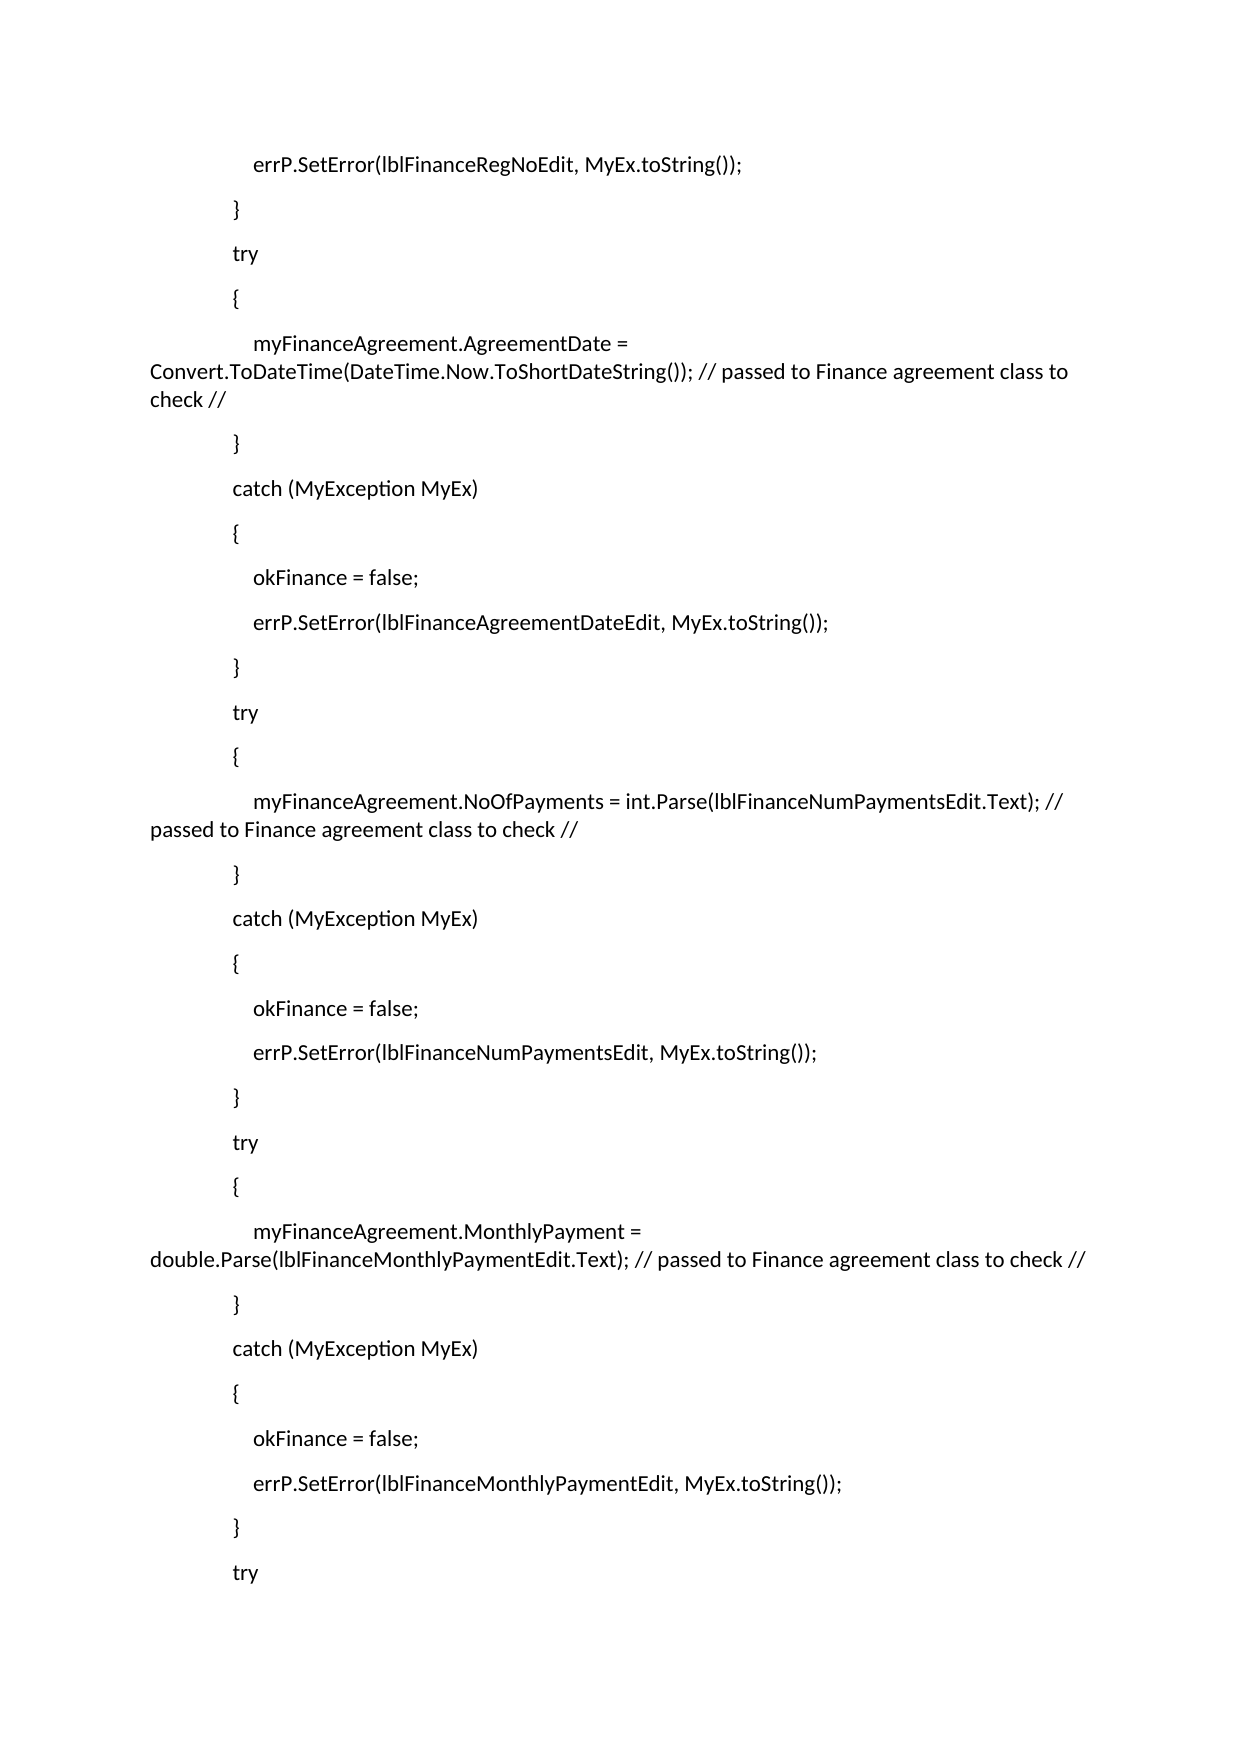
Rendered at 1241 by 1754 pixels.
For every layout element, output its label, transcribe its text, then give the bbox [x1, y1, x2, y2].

text } [150, 1513, 1090, 1541]
text myFinanceAgreement.AgreementDate = Convert.ToDateTime(DateTime.Now.ToShortDateString()); // passed to Finance agreement class to check // [150, 329, 1090, 413]
text } [150, 653, 1090, 681]
text } [150, 860, 1090, 888]
text myFinanceAgreement.MonthlyPayment = double.Parse(lblFinanceMonthlyPaymentEdit.Text); // passed to Finance agreement class to check // [150, 1217, 1090, 1273]
text } [150, 1290, 1090, 1318]
text try [150, 1558, 1090, 1586]
text try [150, 698, 1090, 726]
text { [150, 519, 1090, 547]
text catch (MyException MyEx) [150, 1334, 1090, 1363]
text } [150, 1083, 1090, 1111]
text { [150, 742, 1090, 770]
text { [150, 1172, 1090, 1201]
text okFinance = false; [150, 563, 1090, 592]
text catch (MyException MyEx) [150, 904, 1090, 932]
text okFinance = false; [150, 1424, 1090, 1452]
text try [150, 239, 1090, 267]
text errP.SetError(lblFinanceMonthlyPaymentEdit, MyEx.toString()); [150, 1469, 1090, 1497]
text okFinance = false; [150, 994, 1090, 1022]
text { [150, 284, 1090, 312]
text errP.SetError(lblFinanceRegNoEdit, MyEx.toString()); [150, 150, 1090, 178]
text errP.SetError(lblFinanceNumPaymentsEdit, MyEx.toString()); [150, 1038, 1090, 1066]
text myFinanceAgreement.NoOfPayments = int.Parse(lblFinanceNumPaymentsEdit.Text); // passed to Finance agreement class to check // [150, 787, 1090, 843]
text { [150, 1379, 1090, 1407]
text } [150, 429, 1090, 457]
text catch (MyException MyEx) [150, 474, 1090, 502]
text errP.SetError(lblFinanceAgreementDateEdit, MyEx.toString()); [150, 608, 1090, 636]
text } [150, 195, 1090, 223]
text try [150, 1128, 1090, 1156]
text { [150, 949, 1090, 977]
